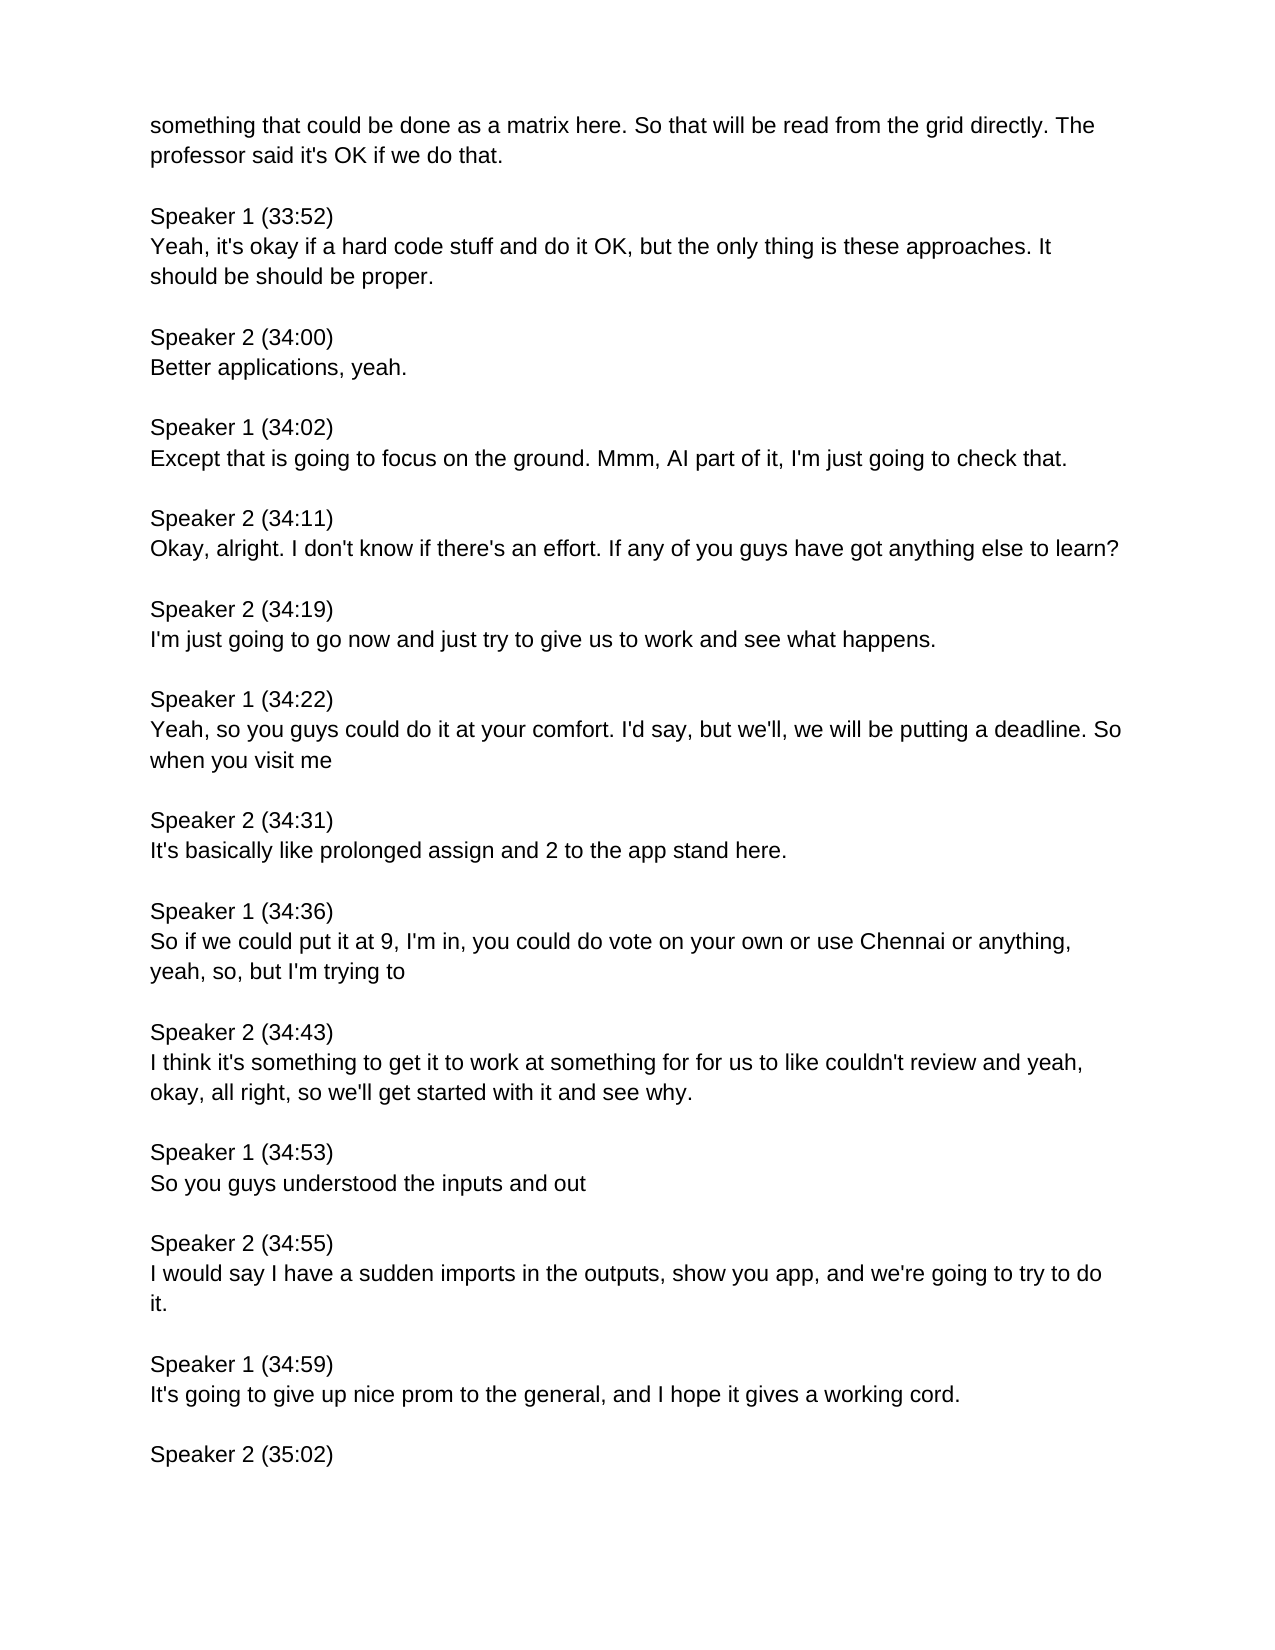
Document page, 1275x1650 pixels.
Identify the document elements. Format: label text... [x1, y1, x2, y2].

text So you guys understood the inputs and out [150, 1169, 1125, 1196]
text I'm just going to go now and just try to give us to work and see what happens. [150, 626, 1125, 652]
text Yeah, so you guys could do it at your comfort. I'd say, but we'll, we will be putting a deadline. So when you visit me [150, 716, 1125, 773]
text It's going to give up nice prom to the general, and I hope it gives a working cord. [150, 1381, 1125, 1407]
text Better applications, yeah. [150, 354, 1125, 380]
text I would say I have a sudden imports in the outputs, show you app, and we're going to try to do it. [150, 1260, 1125, 1317]
text Speaker 1 (33:52) [150, 203, 1125, 229]
text Speaker 2 (34:19) [150, 596, 1125, 622]
text Speaker 1 (34:22) [150, 686, 1125, 712]
text Speaker 2 (34:55) [150, 1230, 1125, 1256]
text Speaker 2 (34:00) [150, 324, 1125, 350]
text Speaker 1 (34:59) [150, 1351, 1125, 1377]
text Speaker 2 (34:11) [150, 505, 1125, 531]
text Except that is going to focus on the ground. Mmm, AI part of it, I'm just going to check that. [150, 444, 1125, 471]
text I think it's something to get it to work at something for for us to like couldn't review and yeah, okay, all right, so we'll get started with it and see why. [150, 1049, 1125, 1105]
text Yeah, it's okay if a hard code stuff and do it OK, but the only thing is these approaches. It should be should be proper. [150, 233, 1125, 289]
text Speaker 2 (35:02) [150, 1441, 1125, 1468]
text Speaker 1 (34:36) [150, 898, 1125, 924]
text Speaker 2 (34:31) [150, 807, 1125, 833]
text Speaker 1 (34:02) [150, 414, 1125, 441]
text So if we could put it at 9, I'm in, you could do vote on your own or use Chennai or anything, yeah, so, but I'm trying to [150, 928, 1125, 984]
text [150, 112, 1125, 169]
text Speaker 1 (34:53) [150, 1139, 1125, 1166]
text Speaker 2 (34:43) [150, 1018, 1125, 1045]
text Okay, alright. I don't know if there's an effort. If any of you guys have got anything else to learn? [150, 535, 1125, 561]
text It's basically like prolonged assign and 2 to the app stand here. [150, 837, 1125, 863]
